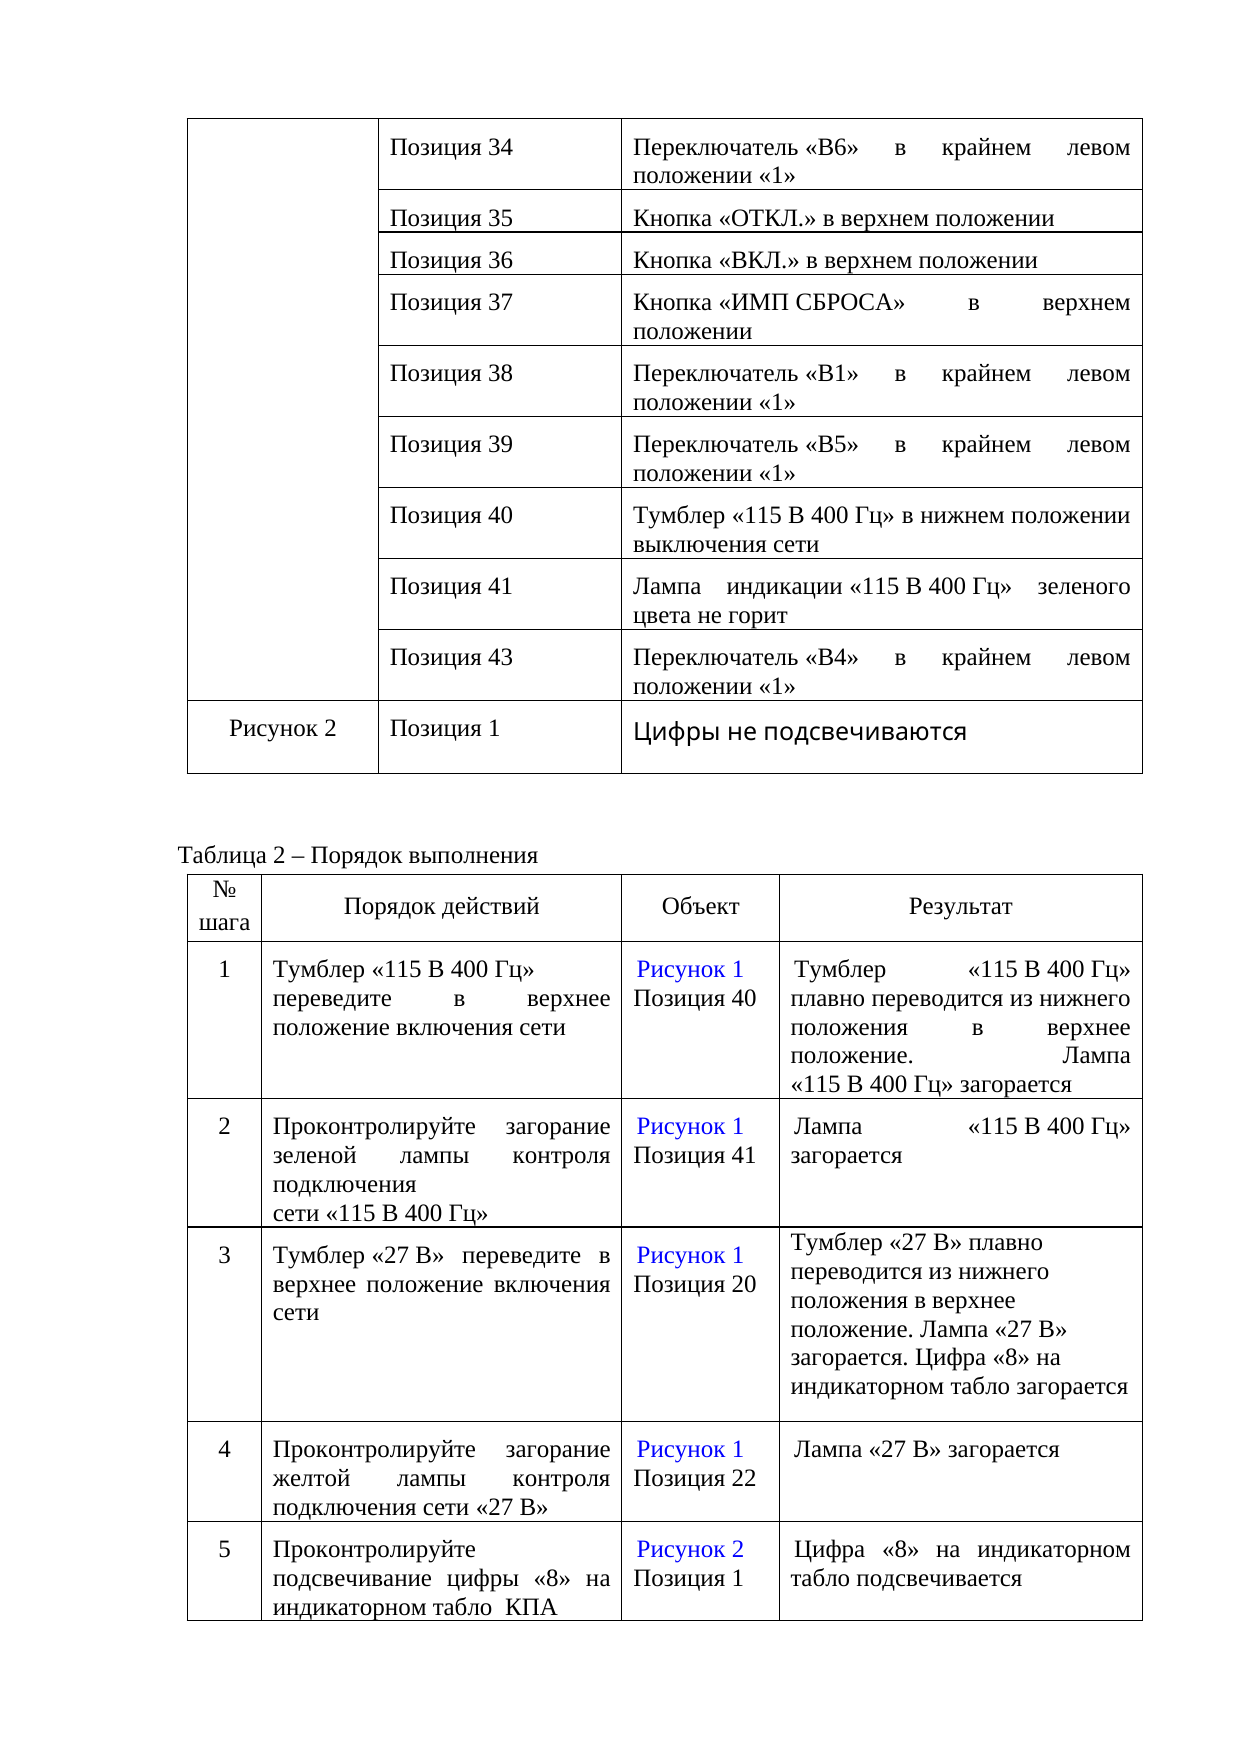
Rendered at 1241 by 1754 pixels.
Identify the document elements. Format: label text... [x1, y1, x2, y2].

table_cell Рисунок 1 Позиция 22 [622, 1422, 779, 1521]
table_cell Позиция 40 [379, 488, 621, 558]
table_cell 5 [188, 1522, 261, 1620]
table_cell Рисунок 2 [188, 701, 378, 773]
table_cell Тумблер «27 В» переведите в верхнее положение включения сети [262, 1228, 621, 1421]
table_cell Тумблер «115 В 400 Гц» переведите в верхнее положение включения сети [262, 942, 621, 1098]
table_cell Лампа индикации «115 В 400 Гц» зеленого цвета не горит [622, 559, 1142, 629]
table_cell Переключатель «В5» в крайнем левом положении «1» [622, 417, 1142, 487]
table_cell Позиция 41 [379, 559, 621, 629]
table_cell 3 [188, 1228, 261, 1421]
table_cell Проконтролируйте подсвечивание цифры «8» на индикаторном табло КПА [262, 1522, 621, 1620]
table_cell 4 [188, 1422, 261, 1521]
table_cell Проконтролируйте загорание желтой лампы контроля подключения сети «27 В» [262, 1422, 621, 1521]
table_cell Позиция 1 [379, 701, 621, 773]
table_cell Лампа «115 В 400 Гц» загорается [780, 1099, 1142, 1226]
table_cell Рисунок 1 Позиция 41 [622, 1099, 779, 1226]
table_cell Кнопка «ВКЛ.» в верхнем положении [622, 233, 1142, 274]
table_cell Цифры не подсвечиваются [622, 701, 1142, 773]
table_cell Рисунок 2 Позиция 1 [622, 1522, 779, 1620]
table_cell Рисунок 1 Позиция 20 [622, 1228, 779, 1421]
table_cell Тумблер «115 В 400 Гц» в нижнем положении выключения сети [622, 488, 1142, 558]
text Таблица 2 – Порядок выполнения [177, 840, 1152, 869]
table_cell Тумблер «115 В 400 Гц» плавно переводится из нижнего положения в верхнее положение. Лампа «115 В 400 Гц» загорается [780, 942, 1142, 1098]
table_cell Позиция 39 [379, 417, 621, 487]
table_cell Позиция 37 [379, 275, 621, 345]
table_cell Цифра «8» на индикаторном табло подсвечивается [780, 1522, 1142, 1620]
table_cell Переключатель «В1» в крайнем левом положении «1» [622, 346, 1142, 416]
table_cell Переключатель «В6» в крайнем левом положении «1» [622, 119, 1142, 189]
table_cell 1 [188, 942, 261, 1098]
table_cell Кнопка «ОТКЛ.» в верхнем положении [622, 190, 1142, 231]
table_cell Переключатель «В4» в крайнем левом положении «1» [622, 630, 1142, 700]
table_cell Позиция 34 [379, 119, 621, 189]
table_cell Рисунок 1 Позиция 40 [622, 942, 779, 1098]
table_header Объект [622, 875, 779, 941]
table_cell Кнопка «ИМП СБРОСА» в верхнем положении [622, 275, 1142, 345]
table_cell Позиция 35 [379, 190, 621, 231]
table_cell Тумблер «27 В» плавно переводится из нижнего положения в верхнее положение. Лампа «27 В» загорается. Цифра «8» на индикаторном табло загорается [780, 1228, 1142, 1421]
table_cell Лампа «27 В» загорается [780, 1422, 1142, 1521]
table_cell Позиция 43 [379, 630, 621, 700]
table_cell Проконтролируйте загорание зеленой лампы контроля подключения сети «115 В 400 Гц» [262, 1099, 621, 1226]
table_cell 2 [188, 1099, 261, 1226]
table_header Результат [780, 875, 1142, 941]
table_cell Позиция 36 [379, 233, 621, 274]
table_header № шага [188, 875, 261, 941]
table_header Порядок действий [262, 875, 621, 941]
table_cell Позиция 38 [379, 346, 621, 416]
